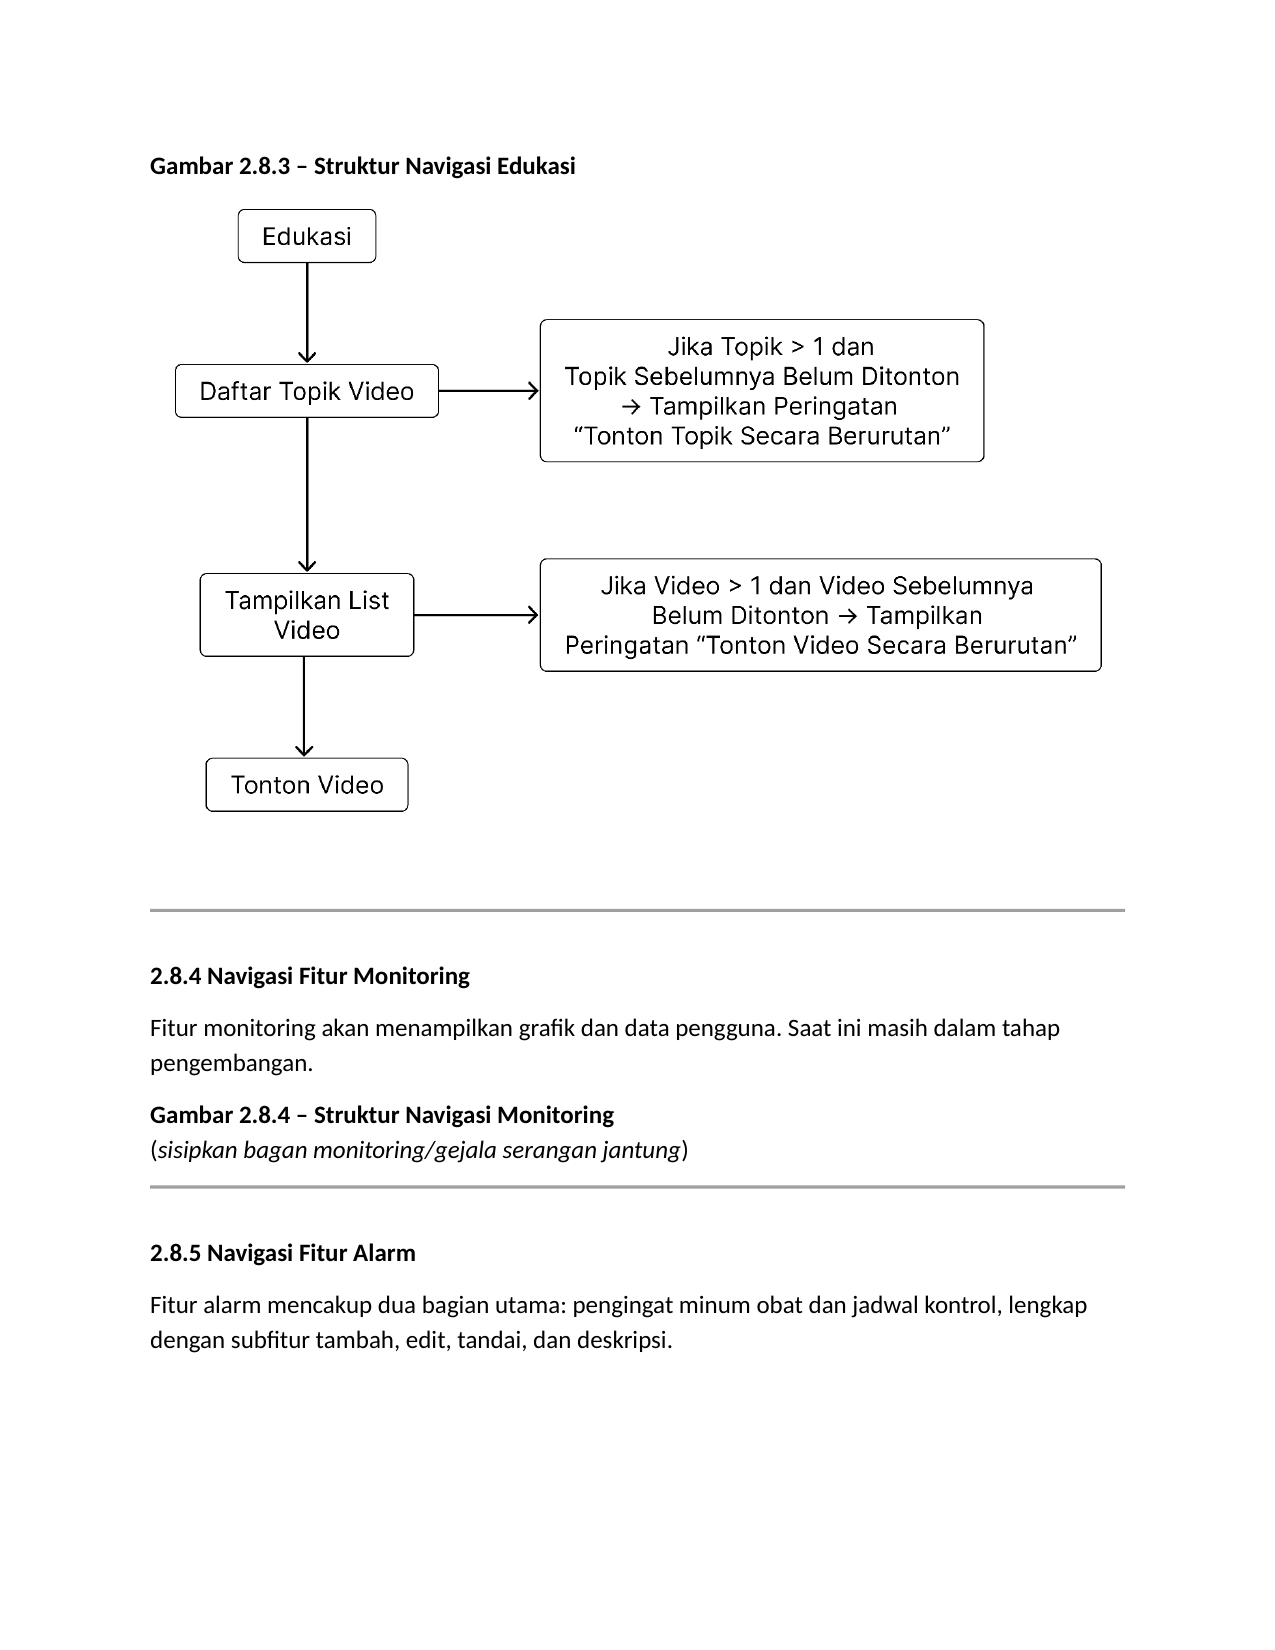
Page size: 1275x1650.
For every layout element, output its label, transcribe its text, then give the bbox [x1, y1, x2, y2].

picture [150, 185, 1125, 836]
text 2.8.4 Navigasi Fitur Monitoring [150, 960, 1125, 991]
text 2.8.5 Navigasi Fitur Alarm [150, 1237, 1125, 1268]
text Gambar 2.8.4 – Struktur Navigasi Monitoring (sisipkan bagan monitoring/gejala serangan jantung) [150, 1099, 1125, 1164]
text Fitur alarm mencakup dua bagian utama: pengingat minum obat dan jadwal kontrol, lengkap dengan subfitur tambah, edit, tandai, dan deskripsi. [150, 1289, 1125, 1354]
text Fitur monitoring akan menampilkan grafik dan data pengguna. Saat ini masih dalam tahap pengembangan. [150, 1012, 1125, 1078]
text Gambar 2.8.3 – Struktur Navigasi Edukasi [150, 150, 1125, 185]
